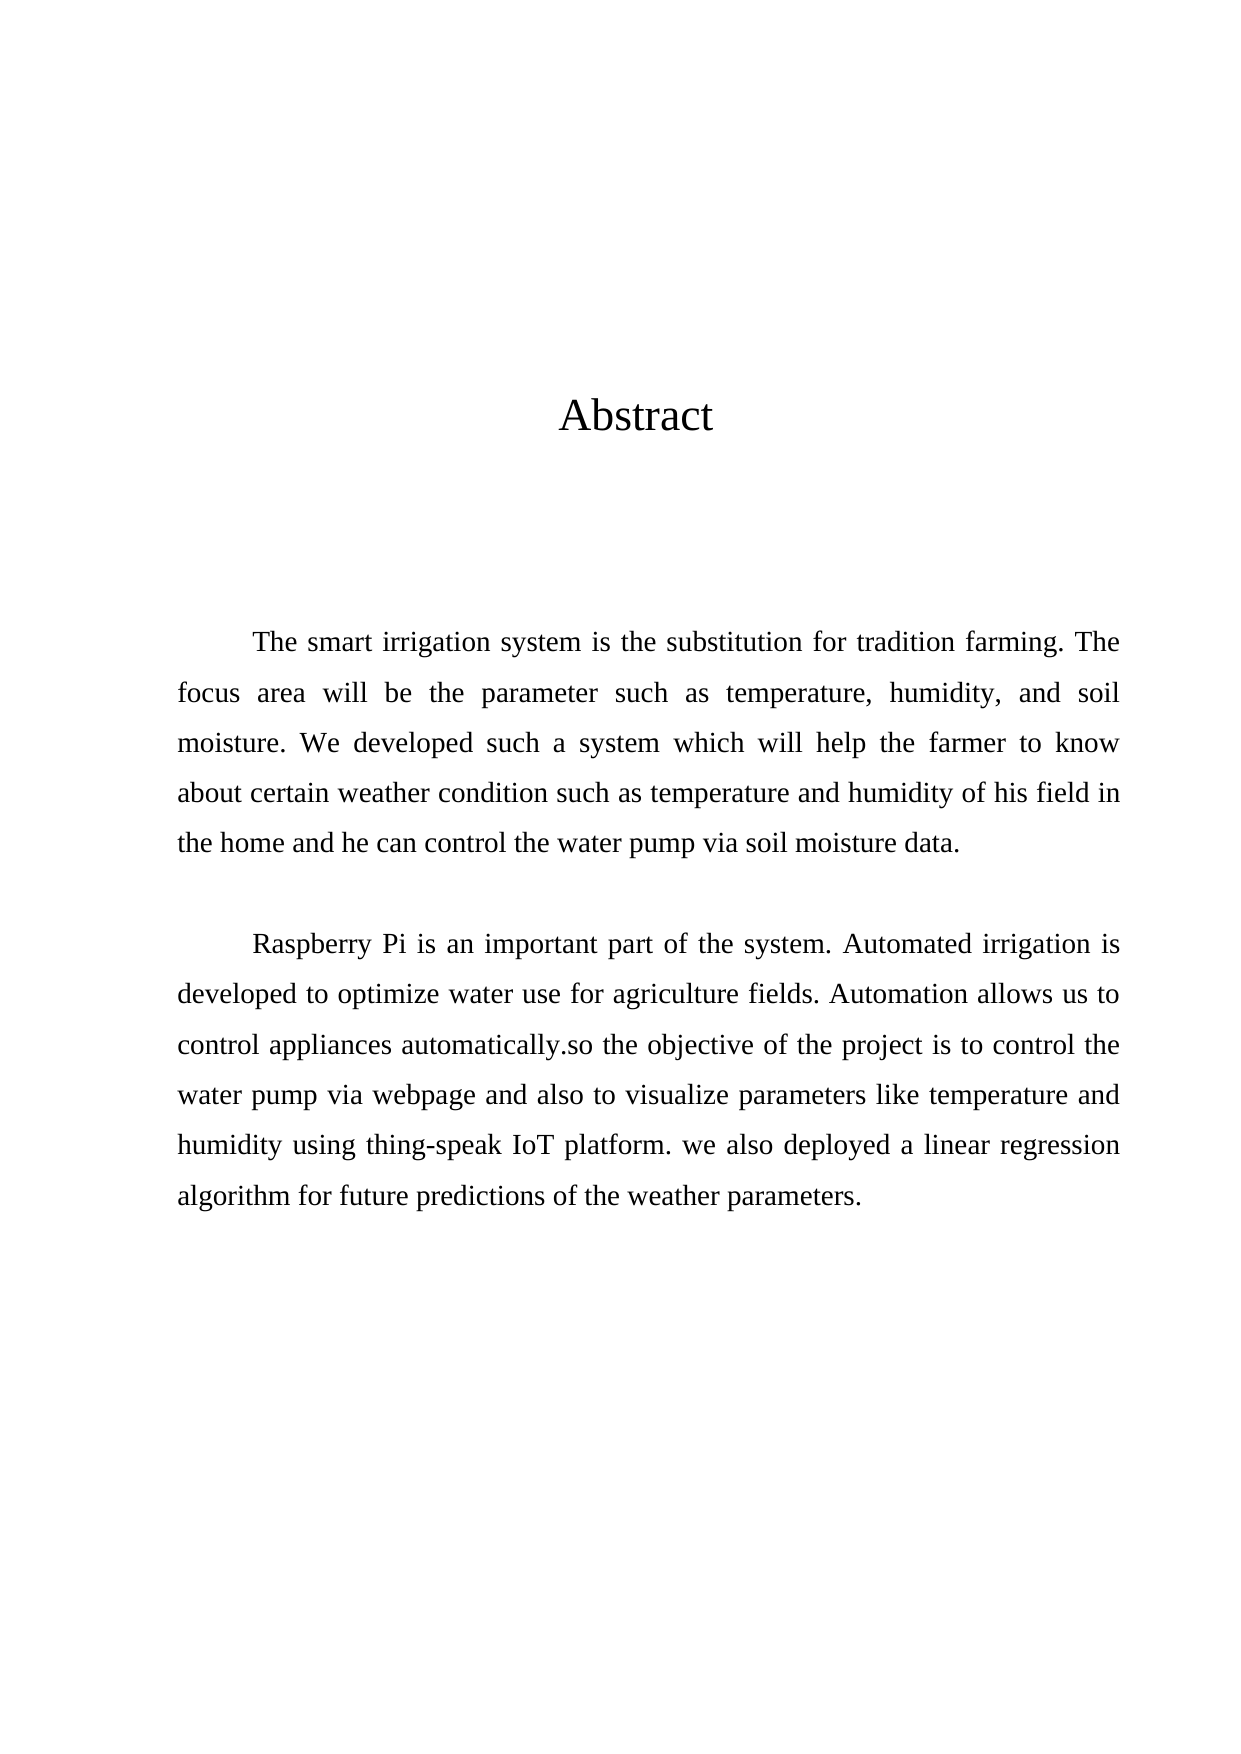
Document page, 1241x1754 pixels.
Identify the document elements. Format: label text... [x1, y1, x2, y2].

text The smart irrigation system is the substitution for tradition farming. The focus area will be the parameter such as temperature, humidity, and soil moisture. We developed such a system which will help the farmer to know about certain weather condition such as temperature and humidity of his field in the home and he can control the water pump via soil moisture data. [177, 624, 1121, 859]
text Raspberry Pi is an important part of the system. Automated irrigation is developed to optimize water use for agriculture fields. Automation allows us to control appliances automatically.so the objective of the project is to control the water pump via webpage and also to visualize parameters like temperature and humidity using thing-speak IoT platform. we also deployed a linear regression algorithm for future predictions of the weather parameters. [177, 926, 1121, 1211]
text Abstract [150, 387, 1121, 440]
